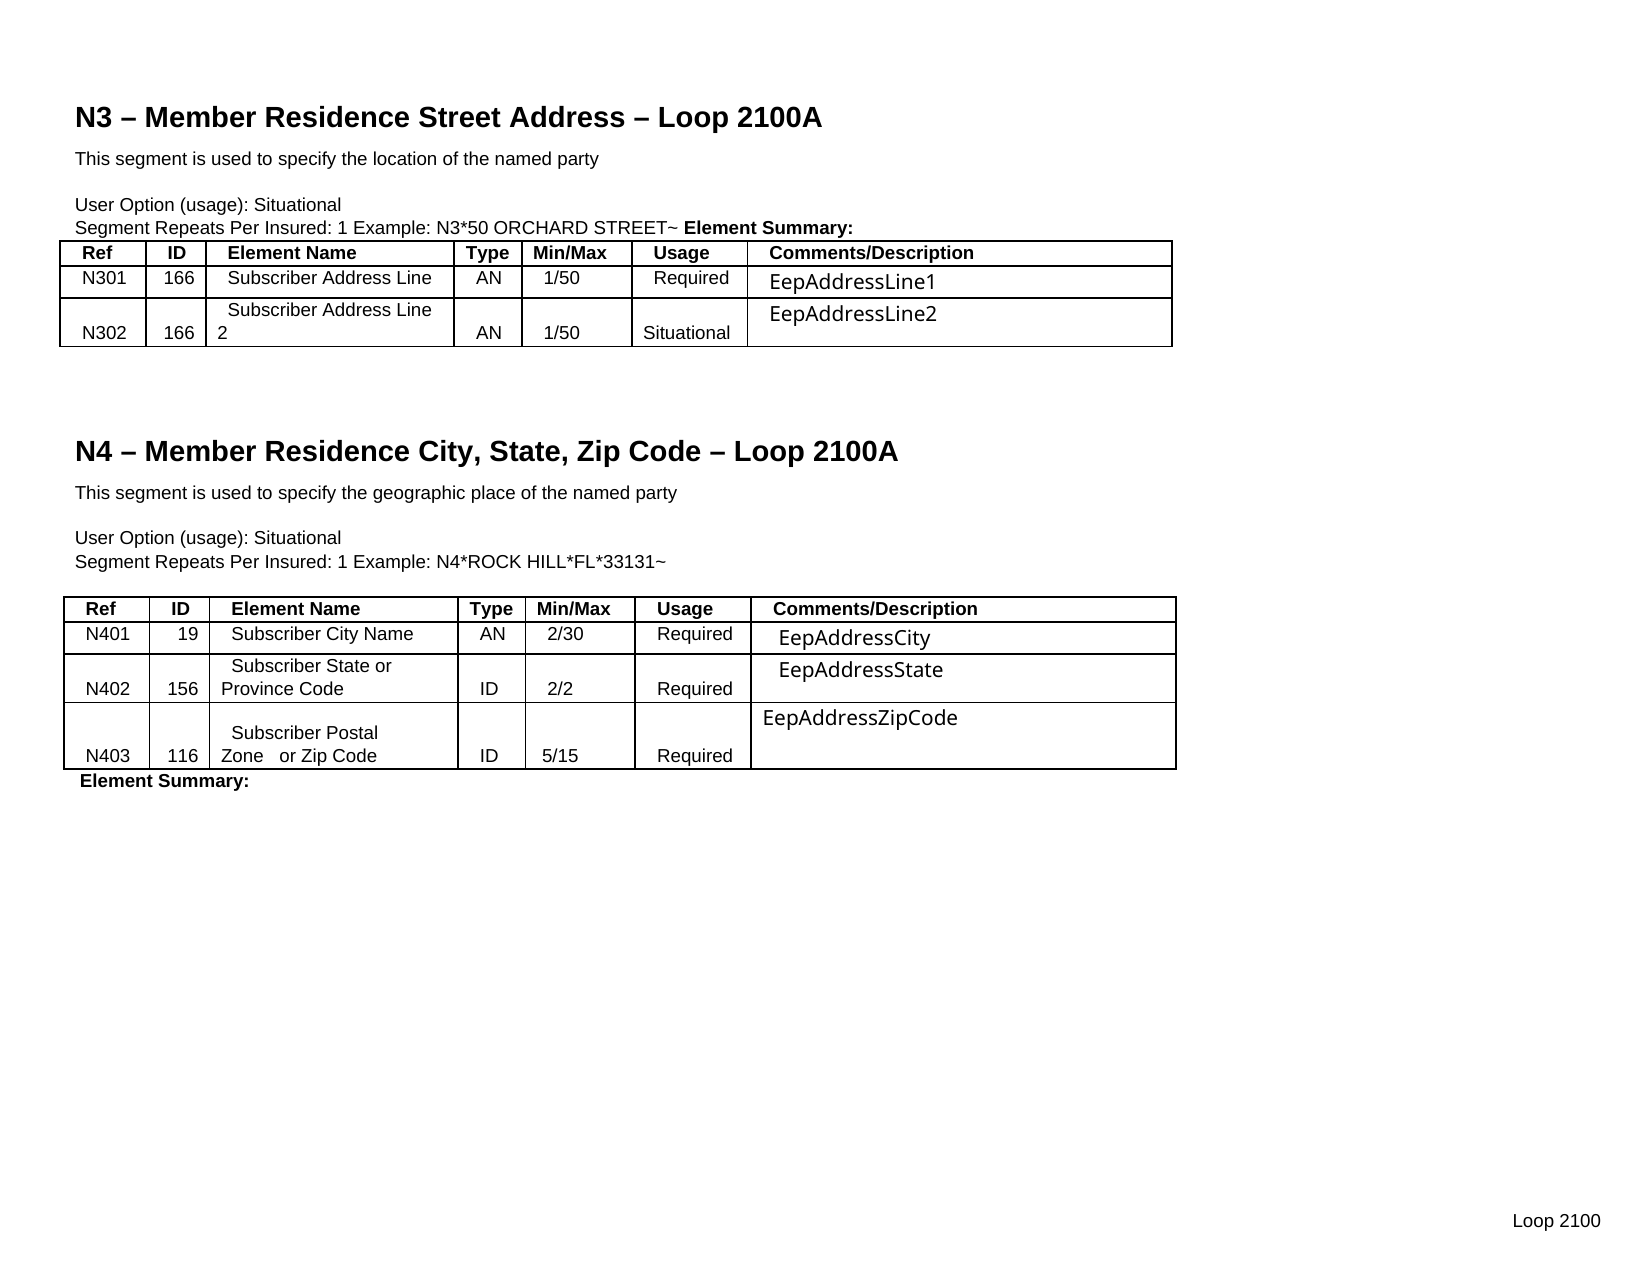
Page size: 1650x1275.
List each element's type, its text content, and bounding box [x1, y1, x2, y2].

table_cell EepAddressState [752, 655, 1175, 702]
table_cell Subscriber State or Province Code [210, 655, 457, 702]
table_header Min/Max [523, 242, 631, 265]
table_cell AN [455, 299, 521, 346]
text Segment Repeats Per Insured: 1 Example: N4*ROCK HILL*FL*33131~ [74, 550, 862, 572]
table_header Element Name [207, 242, 453, 265]
table_header Usage [636, 598, 750, 621]
table_cell N302 [61, 299, 145, 346]
table_cell 5/15 [526, 703, 634, 768]
text This segment is used to specify the location of the named party [74, 148, 1575, 169]
table_header Min/Max [526, 598, 634, 621]
table_cell AN [459, 623, 525, 653]
text User Option (usage): Situational [74, 527, 1575, 549]
text User Option (usage): Situational [74, 193, 1575, 215]
table_header Type [455, 242, 521, 265]
text Element Summary: [74, 770, 1575, 792]
text Segment Repeats Per Insured: 1 Example: N3*50 ORCHARD STREET~ Element Summary: [74, 217, 862, 238]
table_header Comments/Description [748, 242, 1171, 265]
table_cell 19 [150, 623, 209, 653]
table_cell N402 [65, 655, 149, 702]
table_header Usage [633, 242, 747, 265]
table_cell Subscriber Address Line [207, 267, 453, 297]
table_cell 2/30 [526, 623, 634, 653]
table_cell AN [455, 267, 521, 297]
table_cell EepAddressCity [752, 623, 1175, 653]
table_cell Required [636, 655, 750, 702]
table_cell N401 [65, 623, 149, 653]
table_cell 1/50 [523, 299, 631, 346]
table_cell 156 [150, 655, 209, 702]
table_cell Required [636, 703, 750, 768]
table_header ID [150, 598, 209, 621]
table_cell EepAddressLine1 [748, 267, 1171, 297]
table_cell EepAddressLine2 [748, 299, 1171, 346]
table_header Element Name [210, 598, 457, 621]
table_header Ref [61, 242, 145, 265]
table_cell 116 [150, 703, 209, 768]
text This segment is used to specify the geographic place of the named party [74, 481, 1575, 503]
subtitle N3 – Member Residence Street Address – Loop 2100A [75, 100, 1575, 133]
table_cell ID [459, 703, 525, 768]
table_cell Required [633, 267, 747, 297]
table_cell ID [459, 655, 525, 702]
table_cell Subscriber Address Line 2 [207, 299, 453, 346]
table_cell 2/2 [526, 655, 634, 702]
table_cell 166 [147, 299, 205, 346]
table_cell Subscriber Postal Zone or Zip Code [210, 703, 457, 768]
table_cell N403 [65, 703, 149, 768]
table_header ID [147, 242, 205, 265]
table_cell Subscriber City Name [210, 623, 457, 653]
table_header Comments/Description [752, 598, 1175, 621]
table_cell EepAddressZipCode [752, 703, 1175, 768]
table_header Ref [65, 598, 149, 621]
table_cell Situational [633, 299, 747, 346]
table_header Type [459, 598, 525, 621]
table_cell 1/50 [523, 267, 631, 297]
table_cell N301 [61, 267, 145, 297]
table_cell 166 [147, 267, 205, 297]
table_cell Required [636, 623, 750, 653]
subtitle N4 – Member Residence City, State, Zip Code – Loop 2100A [75, 433, 1575, 467]
